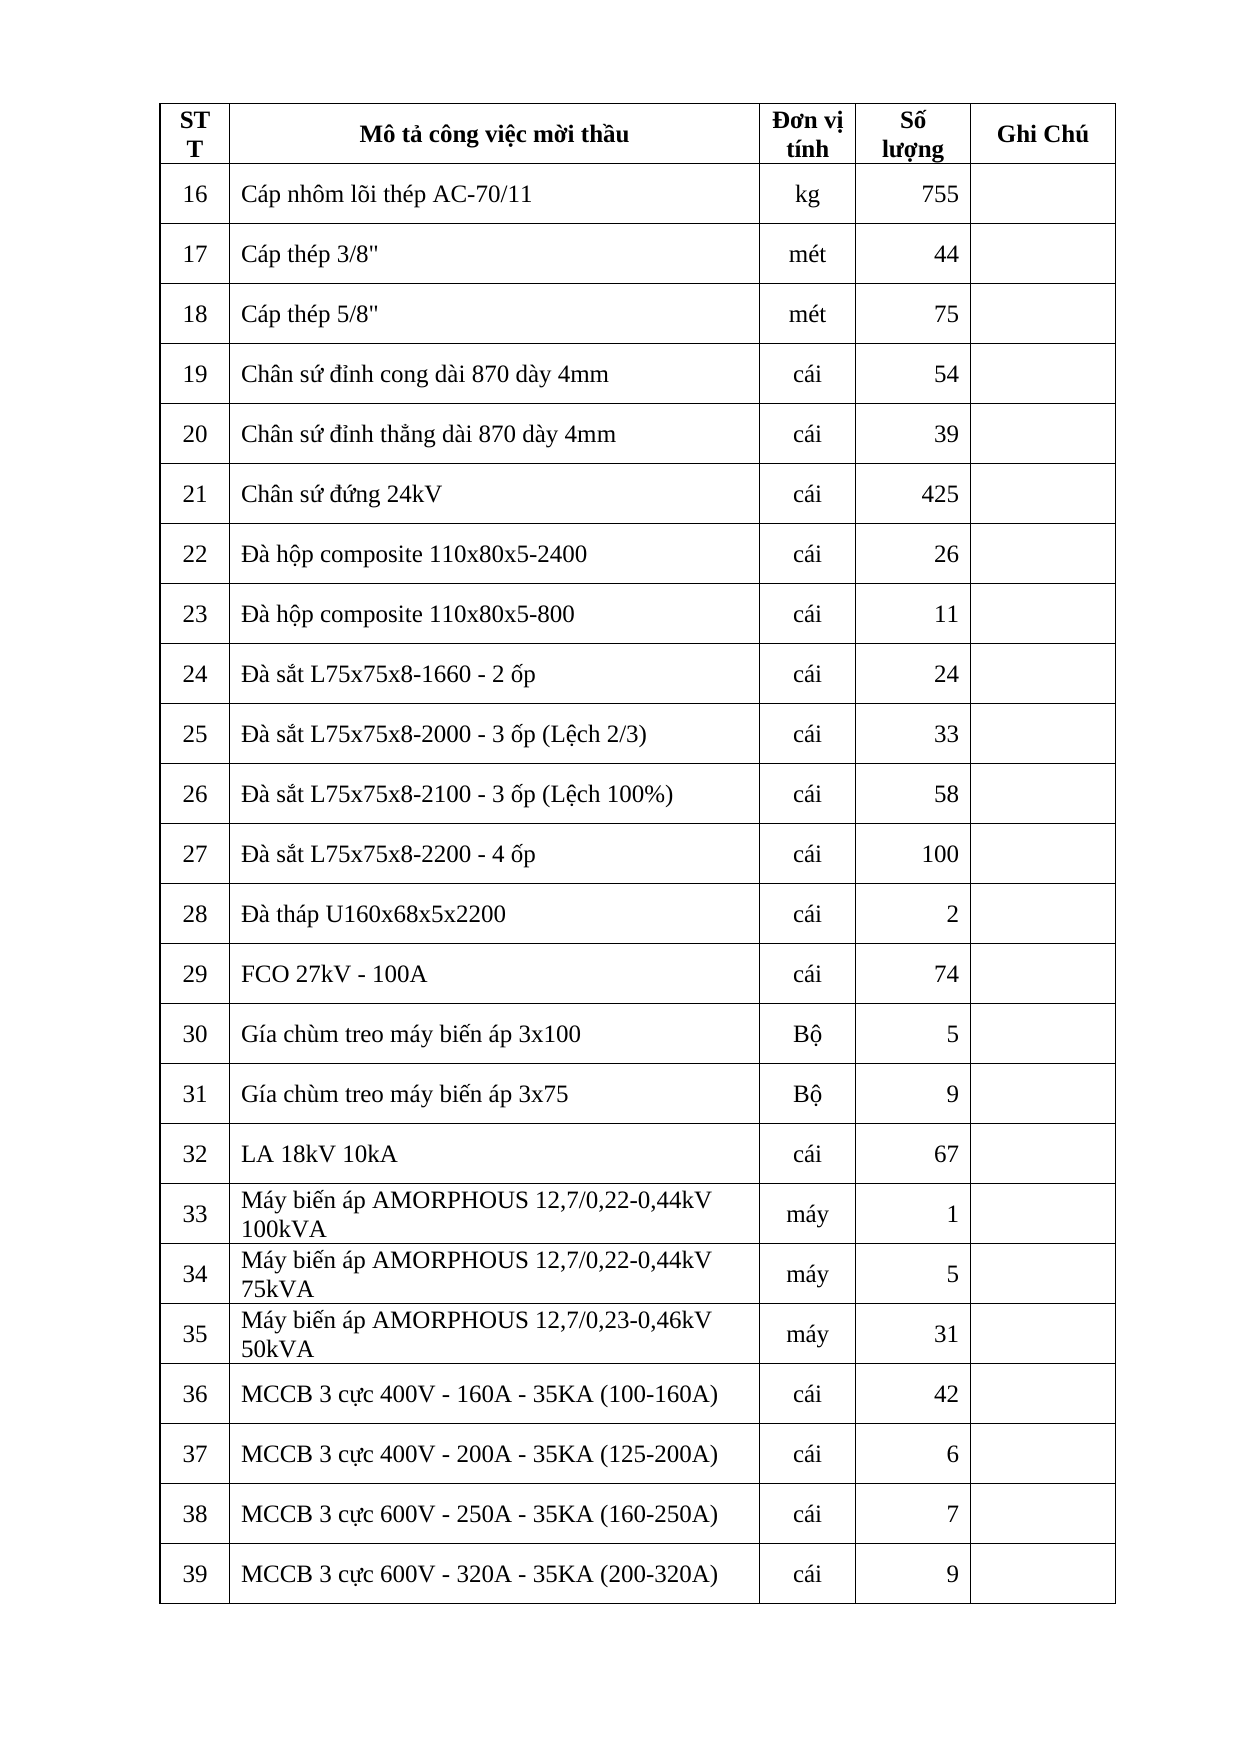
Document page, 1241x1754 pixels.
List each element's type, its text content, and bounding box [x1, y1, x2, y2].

table_cell [971, 764, 1115, 823]
table_cell 1 [856, 1184, 970, 1243]
table_cell 31 [161, 1064, 229, 1123]
table_cell 23 [161, 584, 229, 643]
table_cell 26 [856, 524, 970, 583]
table_cell 39 [161, 1544, 229, 1603]
table_cell 9 [856, 1064, 970, 1123]
table_cell cái [760, 344, 855, 403]
table_cell 27 [161, 824, 229, 883]
table_cell 425 [856, 464, 970, 523]
table_cell 33 [856, 704, 970, 763]
table_cell [971, 344, 1115, 403]
table_cell MCCB 3 cực 600V - 250A - 35KA (160-250A) [230, 1484, 759, 1543]
table_cell cái [760, 1424, 855, 1483]
table_cell Đà sắt L75x75x8-1660 - 2 ốp [230, 644, 759, 703]
table_cell Đà sắt L75x75x8-2200 - 4 ốp [230, 824, 759, 883]
table_cell 75 [856, 284, 970, 343]
table_cell 39 [856, 404, 970, 463]
table_cell 21 [161, 464, 229, 523]
table_cell Chân sứ đỉnh thẳng dài 870 dày 4mm [230, 404, 759, 463]
table_cell 74 [856, 944, 970, 1003]
table_cell [971, 1124, 1115, 1183]
table_cell cái [760, 884, 855, 943]
table_cell Cáp thép 5/8" [230, 284, 759, 343]
table_cell MCCB 3 cực 400V - 200A - 35KA (125-200A) [230, 1424, 759, 1483]
table_cell cái [760, 944, 855, 1003]
table_cell máy [760, 1244, 855, 1303]
table_cell [971, 584, 1115, 643]
table_cell cái [760, 704, 855, 763]
table_cell 37 [161, 1424, 229, 1483]
table_cell 29 [161, 944, 229, 1003]
table_cell cái [760, 1544, 855, 1603]
table_cell 54 [856, 344, 970, 403]
table_cell [971, 704, 1115, 763]
table_cell [971, 404, 1115, 463]
table_cell mét [760, 284, 855, 343]
table_cell Đà sắt L75x75x8-2100 - 3 ốp (Lệch 100%) [230, 764, 759, 823]
table_cell 36 [161, 1364, 229, 1423]
table_cell 67 [856, 1124, 970, 1183]
table_cell cái [760, 1484, 855, 1543]
table_cell FCO 27kV - 100A [230, 944, 759, 1003]
table_header Mô tả công việc mời thầu [230, 104, 759, 163]
table_cell cái [760, 524, 855, 583]
table_cell 30 [161, 1004, 229, 1063]
table_cell cái [760, 824, 855, 883]
table_cell [971, 1304, 1115, 1363]
table_cell cái [760, 404, 855, 463]
table_cell [971, 1184, 1115, 1243]
table_cell Gía chùm treo máy biến áp 3x75 [230, 1064, 759, 1123]
table_header STT [161, 104, 229, 163]
table_cell 35 [161, 1304, 229, 1363]
table_cell cái [760, 644, 855, 703]
table_cell kg [760, 164, 855, 223]
table_cell Đà hộp composite 110x80x5-2400 [230, 524, 759, 583]
table_cell [971, 884, 1115, 943]
table_cell cái [760, 764, 855, 823]
table_cell Chân sứ đỉnh cong dài 870 dày 4mm [230, 344, 759, 403]
table_cell MCCB 3 cực 600V - 320A - 35KA (200-320A) [230, 1544, 759, 1603]
table_cell 58 [856, 764, 970, 823]
table_cell [971, 644, 1115, 703]
table_cell [971, 1064, 1115, 1123]
table_cell Đà hộp composite 110x80x5-800 [230, 584, 759, 643]
table_cell 28 [161, 884, 229, 943]
table_cell 25 [161, 704, 229, 763]
table_cell [971, 1544, 1115, 1603]
table_cell 44 [856, 224, 970, 283]
table_cell [971, 1244, 1115, 1303]
table_cell [971, 524, 1115, 583]
table_cell 6 [856, 1424, 970, 1483]
table_cell 16 [161, 164, 229, 223]
table_cell Máy biến áp AMORPHOUS 12,7/0,23-0,46kV 50kVA [230, 1304, 759, 1363]
table_cell 32 [161, 1124, 229, 1183]
table_cell 755 [856, 164, 970, 223]
table_cell Đà tháp U160x68x5x2200 [230, 884, 759, 943]
table_cell [971, 464, 1115, 523]
table_header Đơn vị tính [760, 104, 855, 163]
table_cell 18 [161, 284, 229, 343]
table_cell [971, 824, 1115, 883]
table_cell 11 [856, 584, 970, 643]
table_cell Bộ [760, 1004, 855, 1063]
table_cell cái [760, 1364, 855, 1423]
table_cell 2 [856, 884, 970, 943]
table_cell 20 [161, 404, 229, 463]
table_cell 22 [161, 524, 229, 583]
table_cell cái [760, 584, 855, 643]
table_cell 100 [856, 824, 970, 883]
table_cell 5 [856, 1244, 970, 1303]
table_cell 9 [856, 1544, 970, 1603]
table_cell [971, 224, 1115, 283]
table_cell Cáp nhôm lõi thép AC-70/11 [230, 164, 759, 223]
table_cell 34 [161, 1244, 229, 1303]
table_cell LA 18kV 10kA [230, 1124, 759, 1183]
table_cell 19 [161, 344, 229, 403]
table_cell [971, 1424, 1115, 1483]
table_cell Gía chùm treo máy biến áp 3x100 [230, 1004, 759, 1063]
table_cell [971, 1364, 1115, 1423]
table_cell [971, 284, 1115, 343]
table_cell 33 [161, 1184, 229, 1243]
table_cell [971, 1484, 1115, 1543]
table_cell 26 [161, 764, 229, 823]
table_cell 5 [856, 1004, 970, 1063]
table_cell cái [760, 464, 855, 523]
table_cell [971, 944, 1115, 1003]
table_cell Cáp thép 3/8" [230, 224, 759, 283]
table_header Số lượng [856, 104, 970, 163]
table_cell Đà sắt L75x75x8-2000 - 3 ốp (Lệch 2/3) [230, 704, 759, 763]
table_cell 42 [856, 1364, 970, 1423]
table_cell [971, 164, 1115, 223]
table_cell 24 [856, 644, 970, 703]
table_cell cái [760, 1124, 855, 1183]
table_cell 7 [856, 1484, 970, 1543]
table_cell máy [760, 1184, 855, 1243]
table_cell Bộ [760, 1064, 855, 1123]
table_header Ghi Chú [971, 104, 1115, 163]
table_cell Máy biến áp AMORPHOUS 12,7/0,22-0,44kV 75kVA [230, 1244, 759, 1303]
table_cell mét [760, 224, 855, 283]
table_cell [971, 1004, 1115, 1063]
table_cell 38 [161, 1484, 229, 1543]
table_cell 24 [161, 644, 229, 703]
table_cell 31 [856, 1304, 970, 1363]
table_cell 17 [161, 224, 229, 283]
table_cell MCCB 3 cực 400V - 160A - 35KA (100-160A) [230, 1364, 759, 1423]
table_cell Chân sứ đứng 24kV [230, 464, 759, 523]
table_cell Máy biến áp AMORPHOUS 12,7/0,22-0,44kV 100kVA [230, 1184, 759, 1243]
table_cell máy [760, 1304, 855, 1363]
